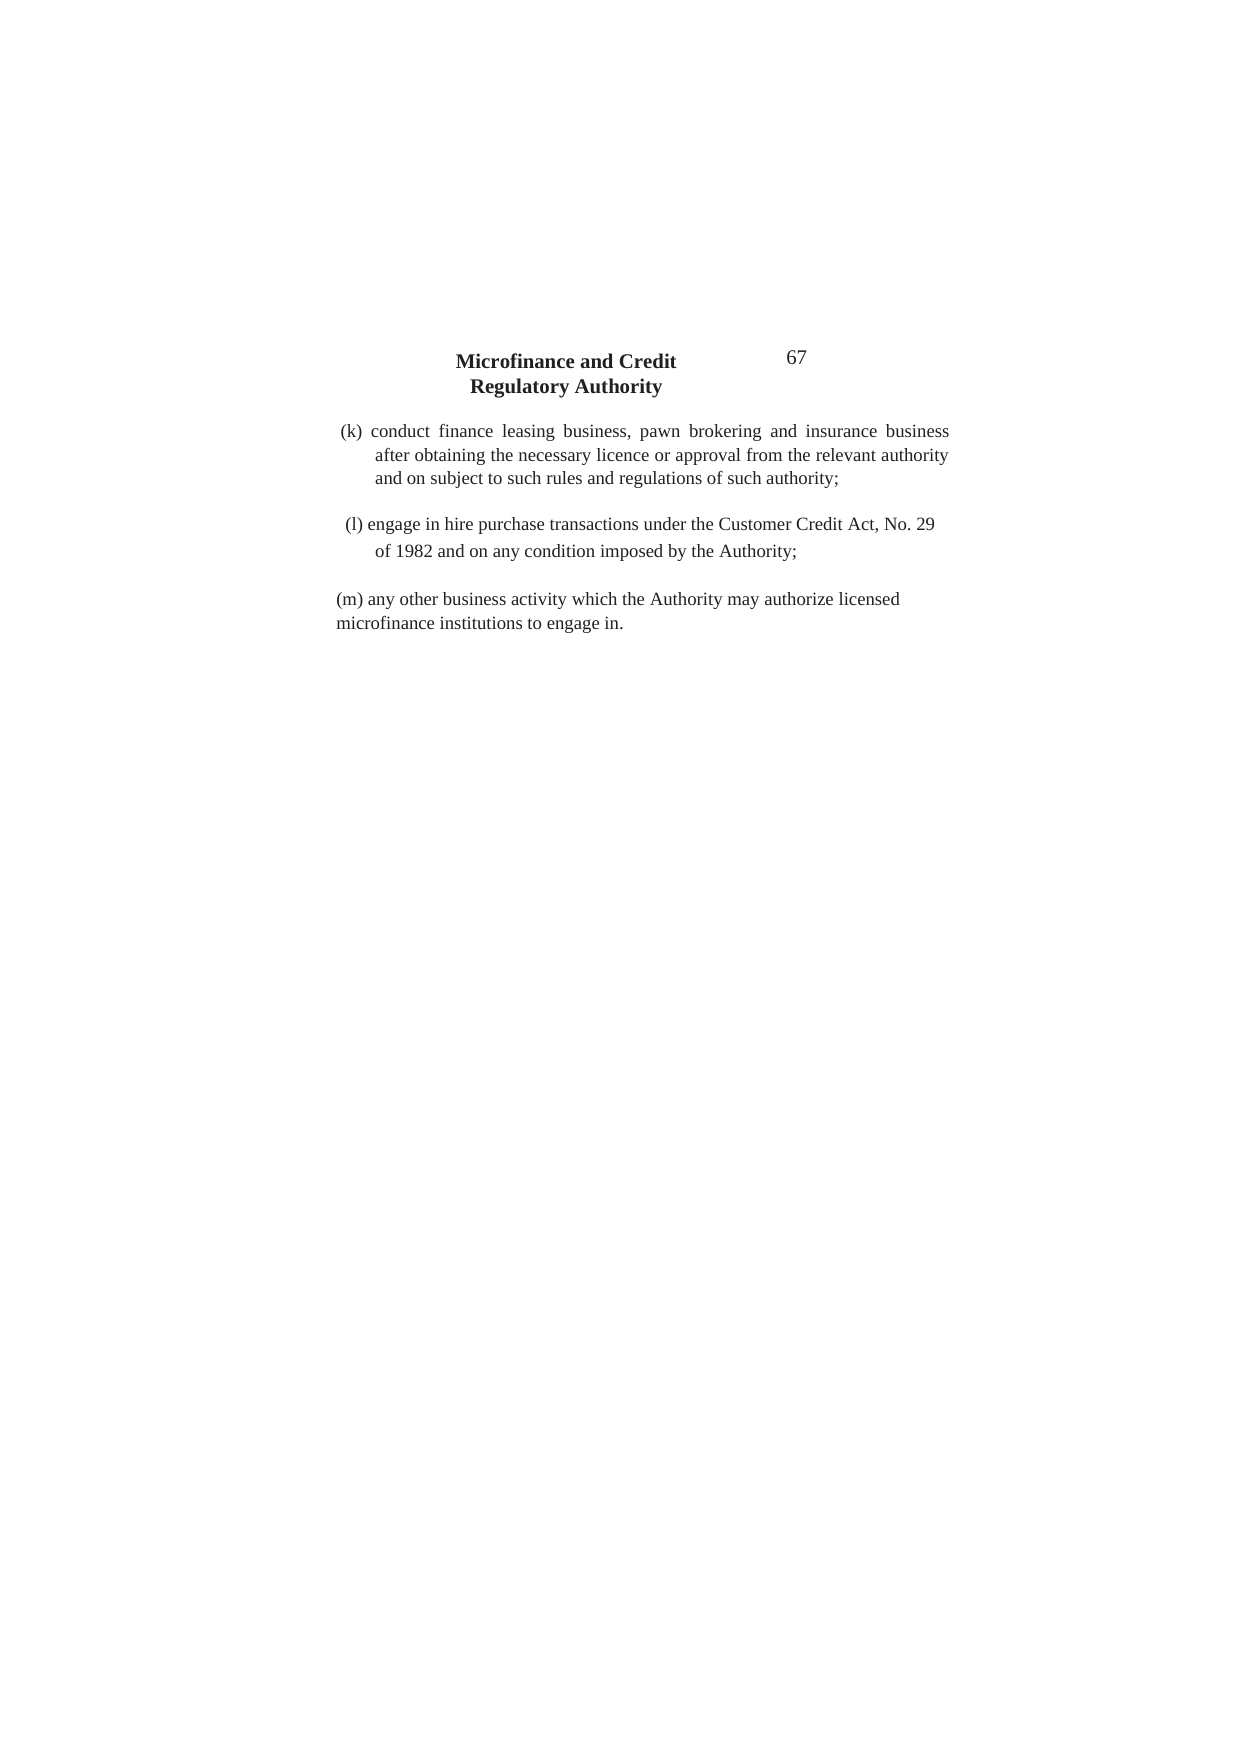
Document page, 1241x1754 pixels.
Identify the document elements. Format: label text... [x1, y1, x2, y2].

text (k) conduct finance leasing business, pawn brokering and insurance business after obtaining the necessary licence or approval from the relevant authority and on subject to such rules and regulations of such authority; [340, 420, 950, 488]
text (l) engage in hire purchase transactions under the Customer Credit Act, No. 29 of 1982 and on any condition imposed by the Authority; [345, 512, 955, 563]
text (m) any other business activity which the Authority may authorize licensed microfinance institutions to engage in. [336, 588, 955, 633]
table_header Microfinance and Credit Regulatory Authority [279, 345, 748, 405]
table_header 67 [749, 345, 1219, 405]
